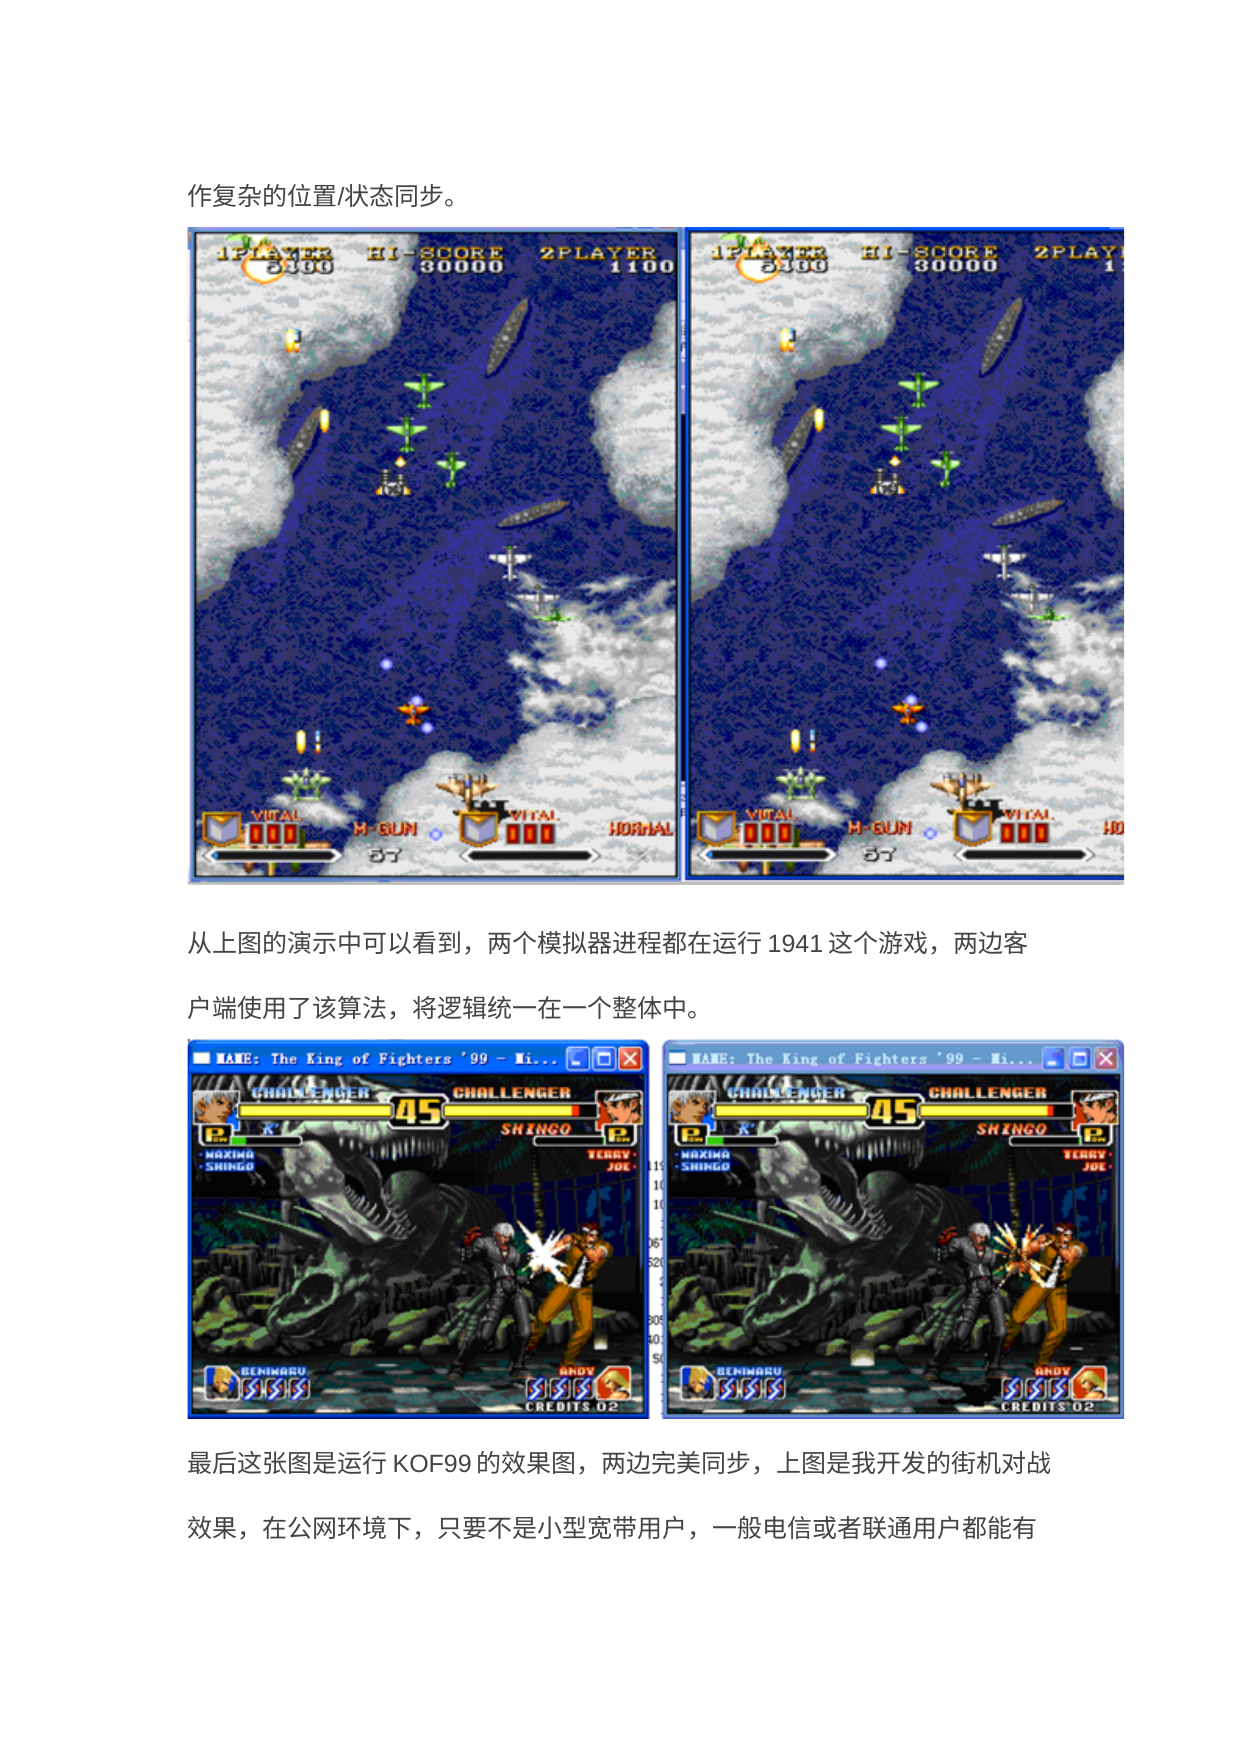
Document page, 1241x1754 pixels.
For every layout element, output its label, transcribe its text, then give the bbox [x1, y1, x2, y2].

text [187, 1419, 1053, 1559]
picture [187, 1039, 1125, 1419]
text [187, 162, 1053, 227]
picture [187, 227, 1125, 885]
